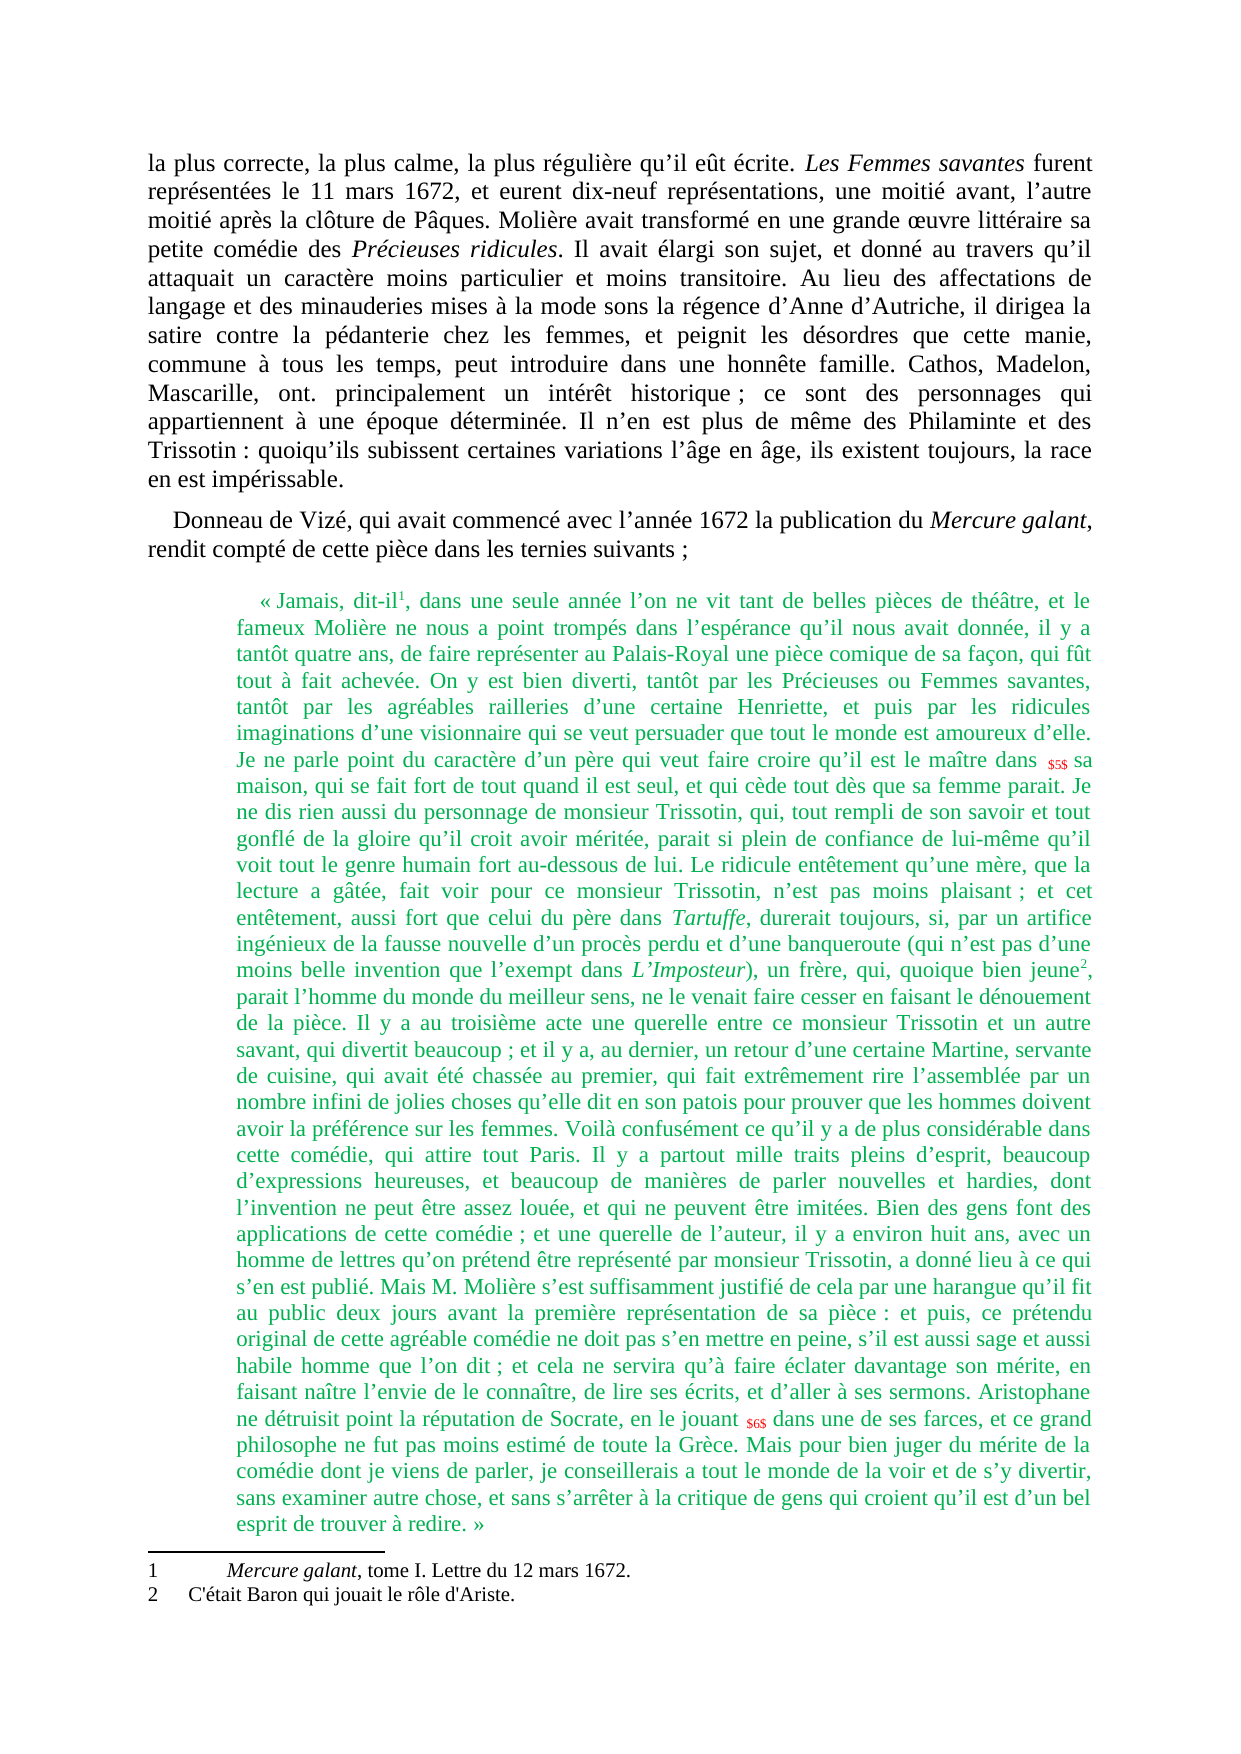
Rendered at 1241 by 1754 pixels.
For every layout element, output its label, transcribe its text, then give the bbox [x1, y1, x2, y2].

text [148, 148, 1093, 493]
text Donneau de Vizé, qui avait commencé avec l’année 1672 la publication du Mercure galant, rendit compté de cette pièce dans les ternies suivants ; [148, 505, 1093, 563]
text « Jamais, dit-il, dans une seule année l’on ne vit tant de belles pièces de théâtre, et le fameux Molière ne nous a point trompés dans l’espérance qu’il nous avait donnée, il y a tantôt quatre ans, de faire représenter au Palais-Royal une pièce comique de sa façon, qui fût tout à fait achevée. On y est bien diverti, tantôt par les Précieuses ou Femmes savantes, tantôt par les agréables railleries d’une certaine Henriette, et puis par les ridicules imaginations d’une visionnaire qui se veut persuader que tout le monde est amoureux d’elle. Je ne parle point du caractère d’un père qui veut faire croire qu’il est le maître dans $5$ sa maison, qui se fait fort de tout quand il est seul, et qui cède tout dès que sa femme parait. Je ne dis rien aussi du personnage de monsieur Trissotin, qui, tout rempli de son savoir et tout gonflé de la gloire qu’il croit avoir méritée, parait si plein de confiance de lui-même qu’il voit tout le genre humain fort au-dessous de lui. Le ridicule entêtement qu’une mère, que la lecture a gâtée, fait voir pour ce monsieur Trissotin, n’est pas moins plaisant ; et cet entêtement, aussi fort que celui du père dans Tartuffe, durerait toujours, si, par un artifice ingénieux de la fausse nouvelle d’un procès perdu et d’une banqueroute (qui n’est pas d’une moins belle invention que l’exempt dans L’Imposteur), un frère, qui, quoique bien jeune, parait l’homme du monde du meilleur sens, ne le venait faire cesser en faisant le dénouement de la pièce. Il y a au troisième acte une querelle entre ce monsieur Trissotin et un autre savant, qui divertit beaucoup ; et il y a, au dernier, un retour d’une certaine Martine, servante de cuisine, qui avait été chassée au premier, qui fait extrêmement rire l’assemblée par un nombre infini de jolies choses qu’elle dit en son patois pour prouver que les hommes doivent avoir la préférence sur les femmes. Voilà confusément ce qu’il y a de plus considérable dans cette comédie, qui attire tout Paris. Il y a partout mille traits pleins d’esprit, beaucoup d’expressions heureuses, et beaucoup de manières de parler nouvelles et hardies, dont l’invention ne peut être assez louée, et qui ne peuvent être imitées. Bien des gens font des applications de cette comédie ; et une querelle de l’auteur, il y a environ huit ans, avec un homme de lettres qu’on prétend être représenté par monsieur Trissotin, a donné lieu à ce qui s’en est publié. Mais M. Molière s’est suffisamment justifié de cela par une harangue qu’il fit au public deux jours avant la première représentation de sa pièce : et puis, ce prétendu original de cette agréable comédie ne doit pas s’en mettre en peine, s’il est aussi sage et aussi habile homme que l’on dit ; et cela ne servira qu’à faire éclater davantage son mérite, en faisant naître l’envie de le connaître, de lire ses écrits, et d’aller à ses sermons. Aristophane ne détruisit point la réputation de Socrate, en le jouant $6$ dans une de ses farces, et ce grand philosophe ne fut pas moins estimé de toute la Grèce. Mais pour bien juger du mérite de la comédie dont je viens de parler, je conseillerais a tout le monde de la voir et de s’y divertir, sans examiner autre chose, et sans s’arrêter à la critique de gens qui croient qu’il est d’un bel esprit de trouver à redire. » [236, 588, 1093, 1536]
